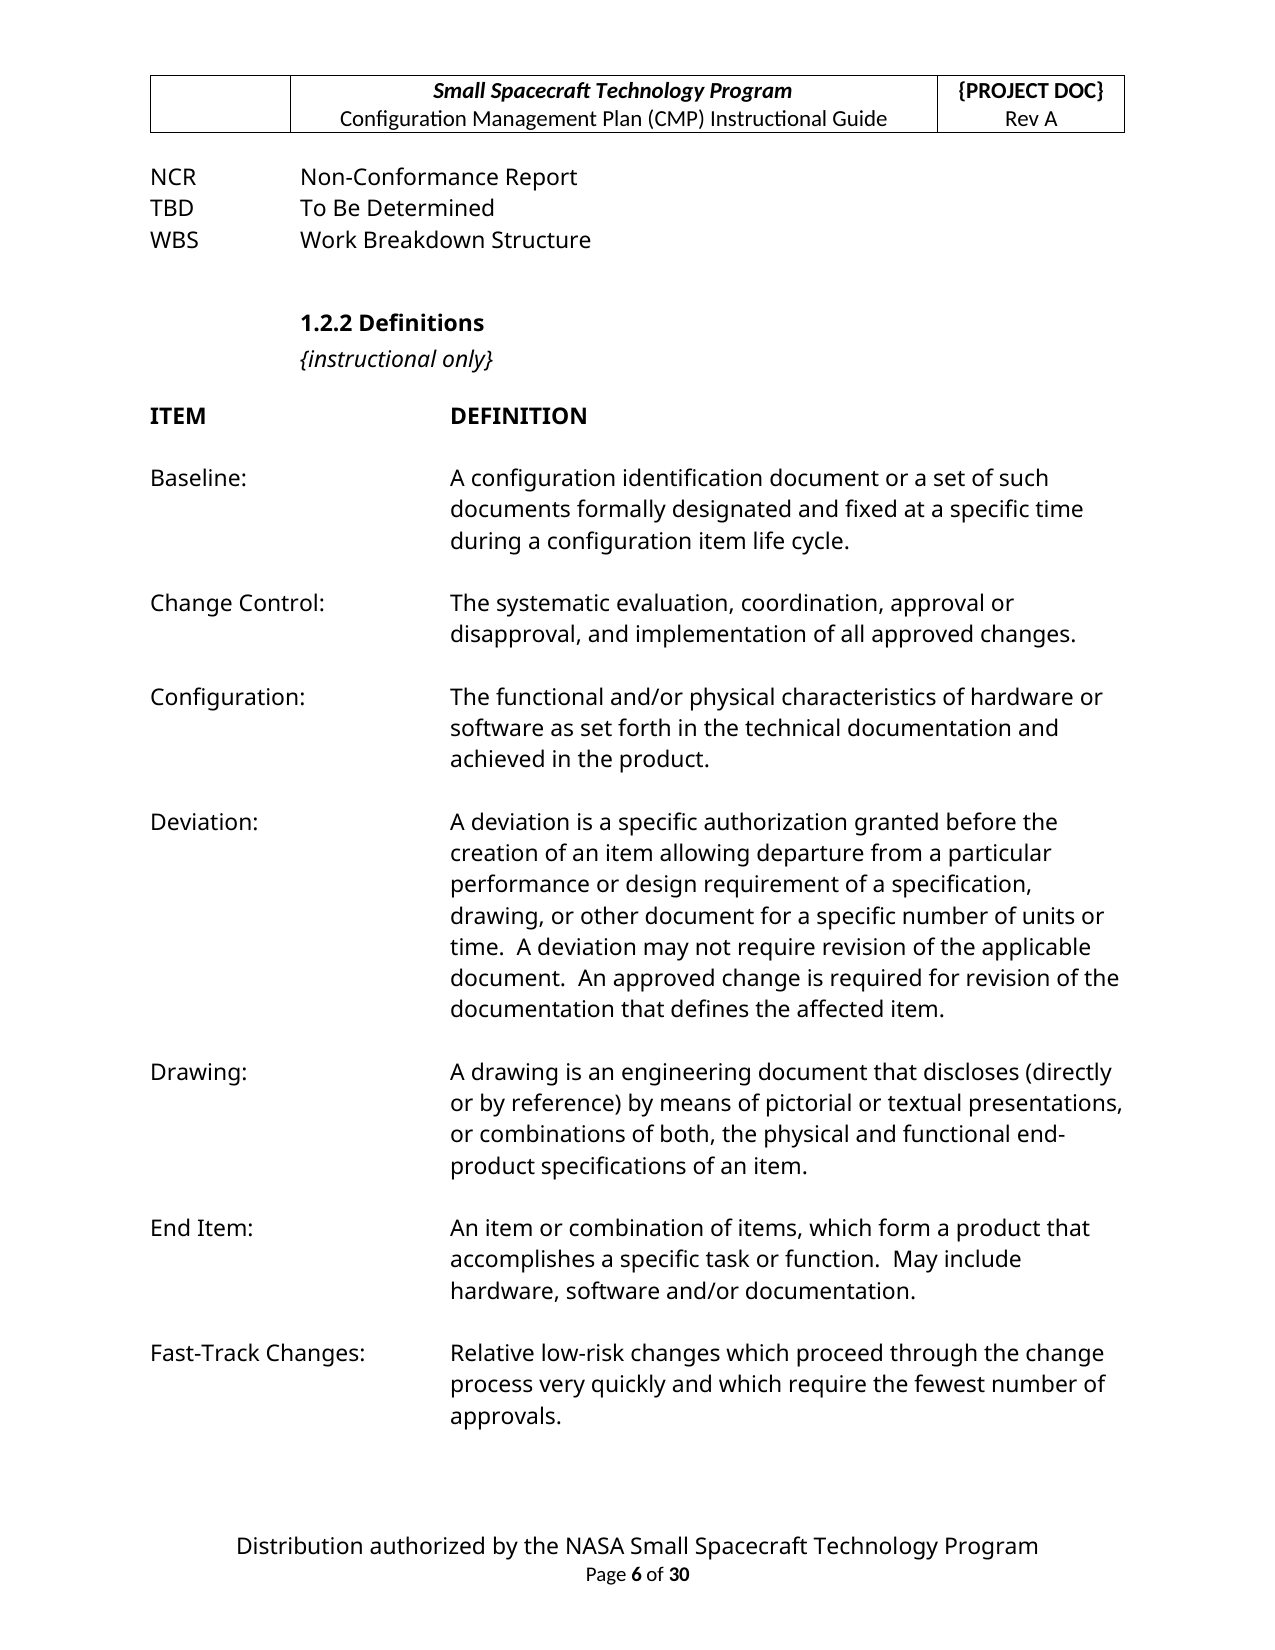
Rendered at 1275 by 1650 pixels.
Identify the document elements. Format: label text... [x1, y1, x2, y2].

text Baseline: A configuration identification document or a set of such documents formally designated and fixed at a specific time during a configuration item life cycle. [150, 462, 1125, 556]
text ITEM DEFINITION [150, 400, 1125, 431]
text Configuration: The functional and/or physical characteristics of hardware or software as set forth in the technical documentation and achieved in the product. [150, 681, 1125, 775]
text Deviation: A deviation is a specific authorization granted before the creation of an item allowing departure from a particular performance or design requirement of a specification, drawing, or other document for a specific number of units or time. A deviation may not require revision of the applicable document. An approved change is required for revision of the documentation that defines the affected item. [150, 806, 1125, 1025]
text NCR Non-Conformance Report [150, 161, 1125, 192]
text {instructional only} [225, 343, 1125, 374]
text Change Control: The systematic evaluation, coordination, approval or disapproval, and implementation of all approved changes. [150, 587, 1125, 650]
text WBS Work Breakdown Structure [150, 224, 1125, 255]
text End Item: An item or combination of items, which form a product that accomplishes a specific task or function. May include hardware, software and/or documentation. [150, 1212, 1125, 1306]
text Fast-Track Changes: Relative low-risk changes which proceed through the change process very quickly and which require the fewest number of approvals. [150, 1337, 1125, 1431]
text Drawing: A drawing is an engineering document that discloses (directly or by reference) by means of pictorial or textual presentations, or combinations of both, the physical and functional end-product specifications of an item. [150, 1056, 1125, 1181]
subtitle 1.2.2 Definitions [225, 307, 1125, 338]
text TBD To Be Determined [150, 192, 1125, 224]
